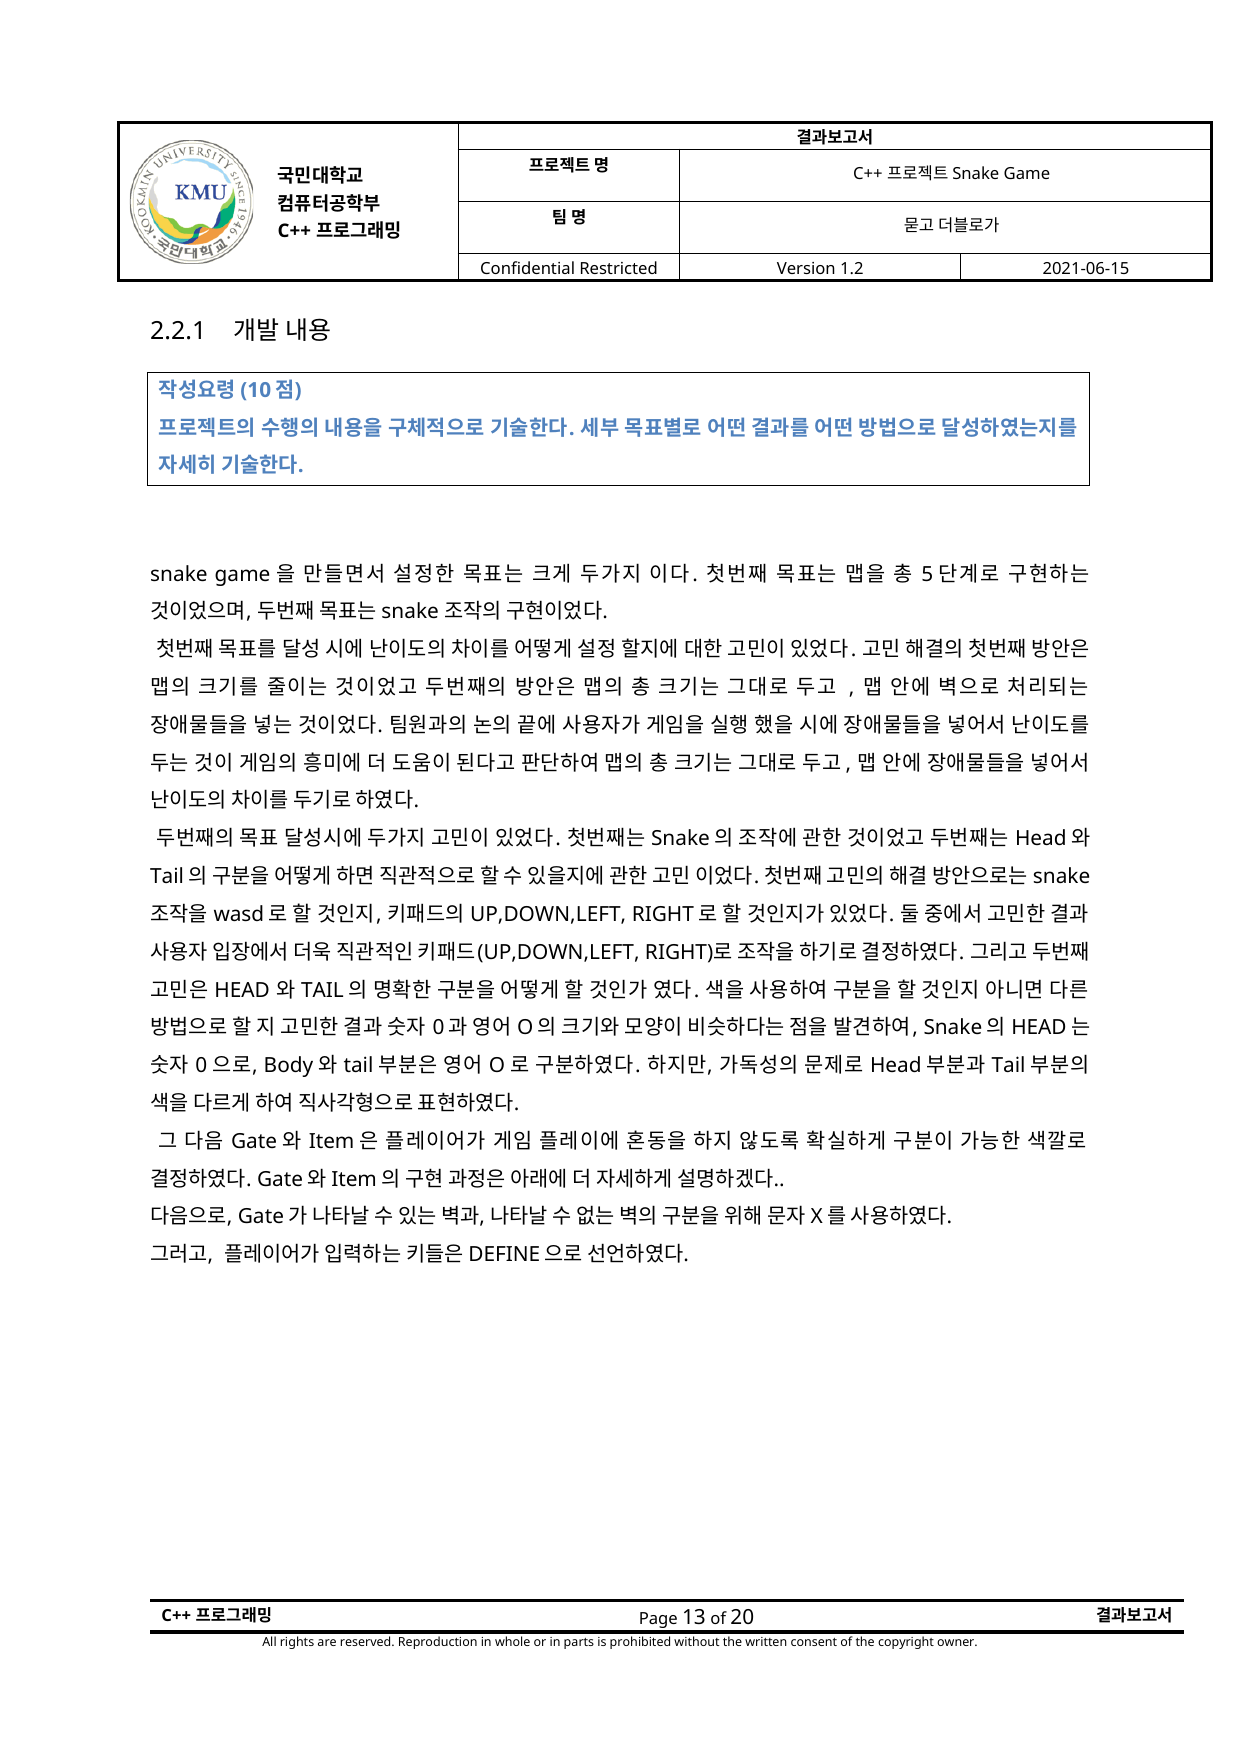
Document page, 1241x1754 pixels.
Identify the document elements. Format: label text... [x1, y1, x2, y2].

table_header 작성요령 (10점) 프로젝트의 수행의 내용을 구체적으로 기술한다. 세부 목표별로 어떤 결과를 어떤 방법으로 달성하였는지를 자세히 기술한다. [148, 373, 1089, 485]
text 그 다음 Gate와 Item은 플레이어가 게임 플레이에 혼동을 하지 않도록 확실하게 구분이 가능한 색깔로 결정하였다. Gate와 Item의 구현 과정은 아래에 더 자세하게 설명하겠다.. [150, 1124, 1090, 1192]
text 그러고, 플레이어가 입력하는 키들은 DEFINE으로 선언하였다. [150, 1237, 1090, 1268]
text 두번째의 목표 달성시에 두가지 고민이 있었다. 첫번째는 Snake의 조작에 관한 것이었고 두번째는 Head와 Tail의 구분을 어떻게 하면 직관적으로 할 수 있을지에 관한 고민 이었다. 첫번째 고민의 해결 방안으로는 snake 조작을 wasd로 할 것인지, 키패드의 UP,DOWN,LEFT, RIGHT로 할 것인지가 있었다. 둘 중에서 고민한 결과 사용자 입장에서 더욱 직관적인 키패드(UP,DOWN,LEFT, RIGHT)로 조작을 하기로 결정하였다. 그리고 두번째 고민은 HEAD 와 TAIL의 명확한 구분을 어떻게 할 것인가 였다. 색을 사용하여 구분을 할 것인지 아니면 다른 방법으로 할 지 고민한 결과 숫자 0과 영어 O의 크기와 모양이 비슷하다는 점을 발견하여, Snake의 HEAD는 숫자 0으로, Body와 tail부분은 영어 O로 구분하였다. 하지만, 가독성의 문제로 Head부분과 Tail부분의 색을 다르게 하여 직사각형으로 표현하였다. [150, 822, 1090, 1117]
subtitle 개발 내용 [150, 311, 1090, 347]
picture [129, 140, 254, 264]
text 다음으로, Gate가 나타날 수 있는 벽과, 나타날 수 없는 벽의 구분을 위해 문자 X를 사용하였다. [150, 1200, 1090, 1230]
text 첫번째 목표를 달성 시에 난이도의 차이를 어떻게 설정 할지에 대한 고민이 있었다. 고민 해결의 첫번째 방안은 맵의 크기를 줄이는 것이었고 두번째의 방안은 맵의 총 크기는 그대로 두고 , 맵 안에 벽으로 처리되는 장애물들을 넣는 것이었다. 팀원과의 논의 끝에 사용자가 게임을 실행 했을 시에 장애물들을 넣어서 난이도를 두는 것이 게임의 흥미에 더 도움이 된다고 판단하여 맵의 총 크기는 그대로 두고, 맵 안에 장애물들을 넣어서 난이도의 차이를 두기로 하였다. [150, 632, 1090, 814]
text snake game을 만들면서 설정한 목표는 크게 두가지 이다. 첫번째 목표는 맵을 총 5단계로 구현하는 것이었으며, 두번째 목표는 snake 조작의 구현이었다. [150, 557, 1090, 625]
